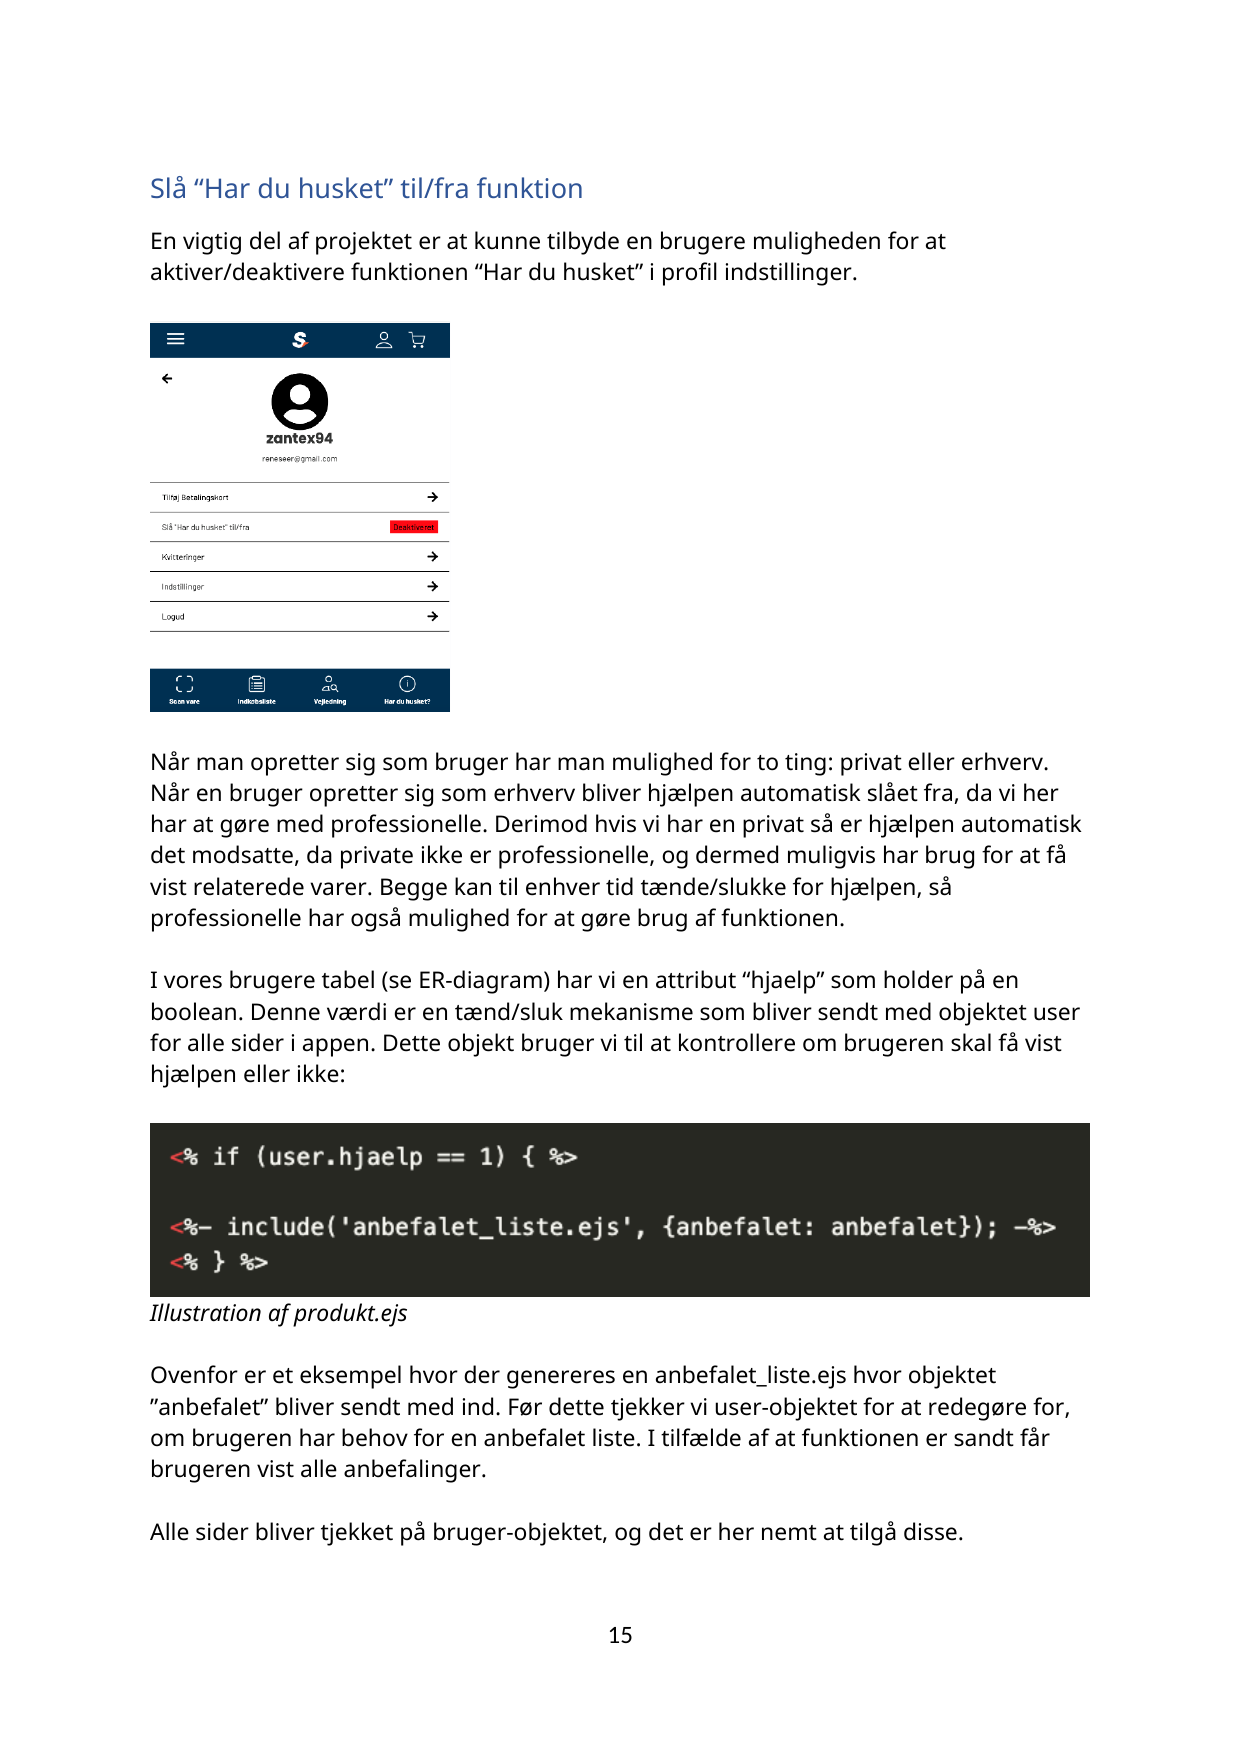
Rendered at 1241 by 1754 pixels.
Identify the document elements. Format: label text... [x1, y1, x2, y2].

text Alle sider bliver tjekket på bruger-objektet, og det er her nemt at tilgå disse. [150, 1516, 1090, 1547]
text Ovenfor er et eksempel hvor der genereres en anbefalet_liste.ejs hvor objektet ”anbefalet” bliver sendt med ind. Før dette tjekker vi user-objektet for at redegøre for, om brugeren har behov for en anbefalet liste. I tilfælde af at funktionen er sandt får brugeren vist alle anbefalinger. [150, 1359, 1090, 1484]
text Illustration af produkt.ejs [150, 1297, 1090, 1328]
text En vigtig del af projektet er at kunne tilbyde en brugere muligheden for at aktiver/deaktivere funktionen “Har du husket” i profil indstillinger. [150, 225, 1090, 287]
text Når man opretter sig som bruger har man mulighed for to ting: privat eller erhverv. Når en bruger opretter sig som erhverv bliver hjælpen automatisk slået fra, da vi her har at gøre med professionelle. Derimod hvis vi har en privat så er hjælpen automatisk det modsatte, da private ikke er professionelle, og dermed muligvis har brug for at få vist relaterede varer. Begge kan til enhver tid tænde/slukke for hjælpen, så professionelle har også mulighed for at gøre brug af funktionen. [150, 745, 1090, 933]
subtitle Slå “Har du husket” til/fra funktion [150, 169, 1090, 206]
picture [150, 1123, 1090, 1297]
picture [150, 321, 451, 712]
text I vores brugere tabel (se ER-diagram) har vi en attribut “hjaelp” som holder på en boolean. Denne værdi er en tænd/sluk mekanisme som bliver sendt med objektet user for alle sider i appen. Dette objekt bruger vi til at kontrollere om brugeren skal få vist hjælpen eller ikke: [150, 964, 1090, 1089]
